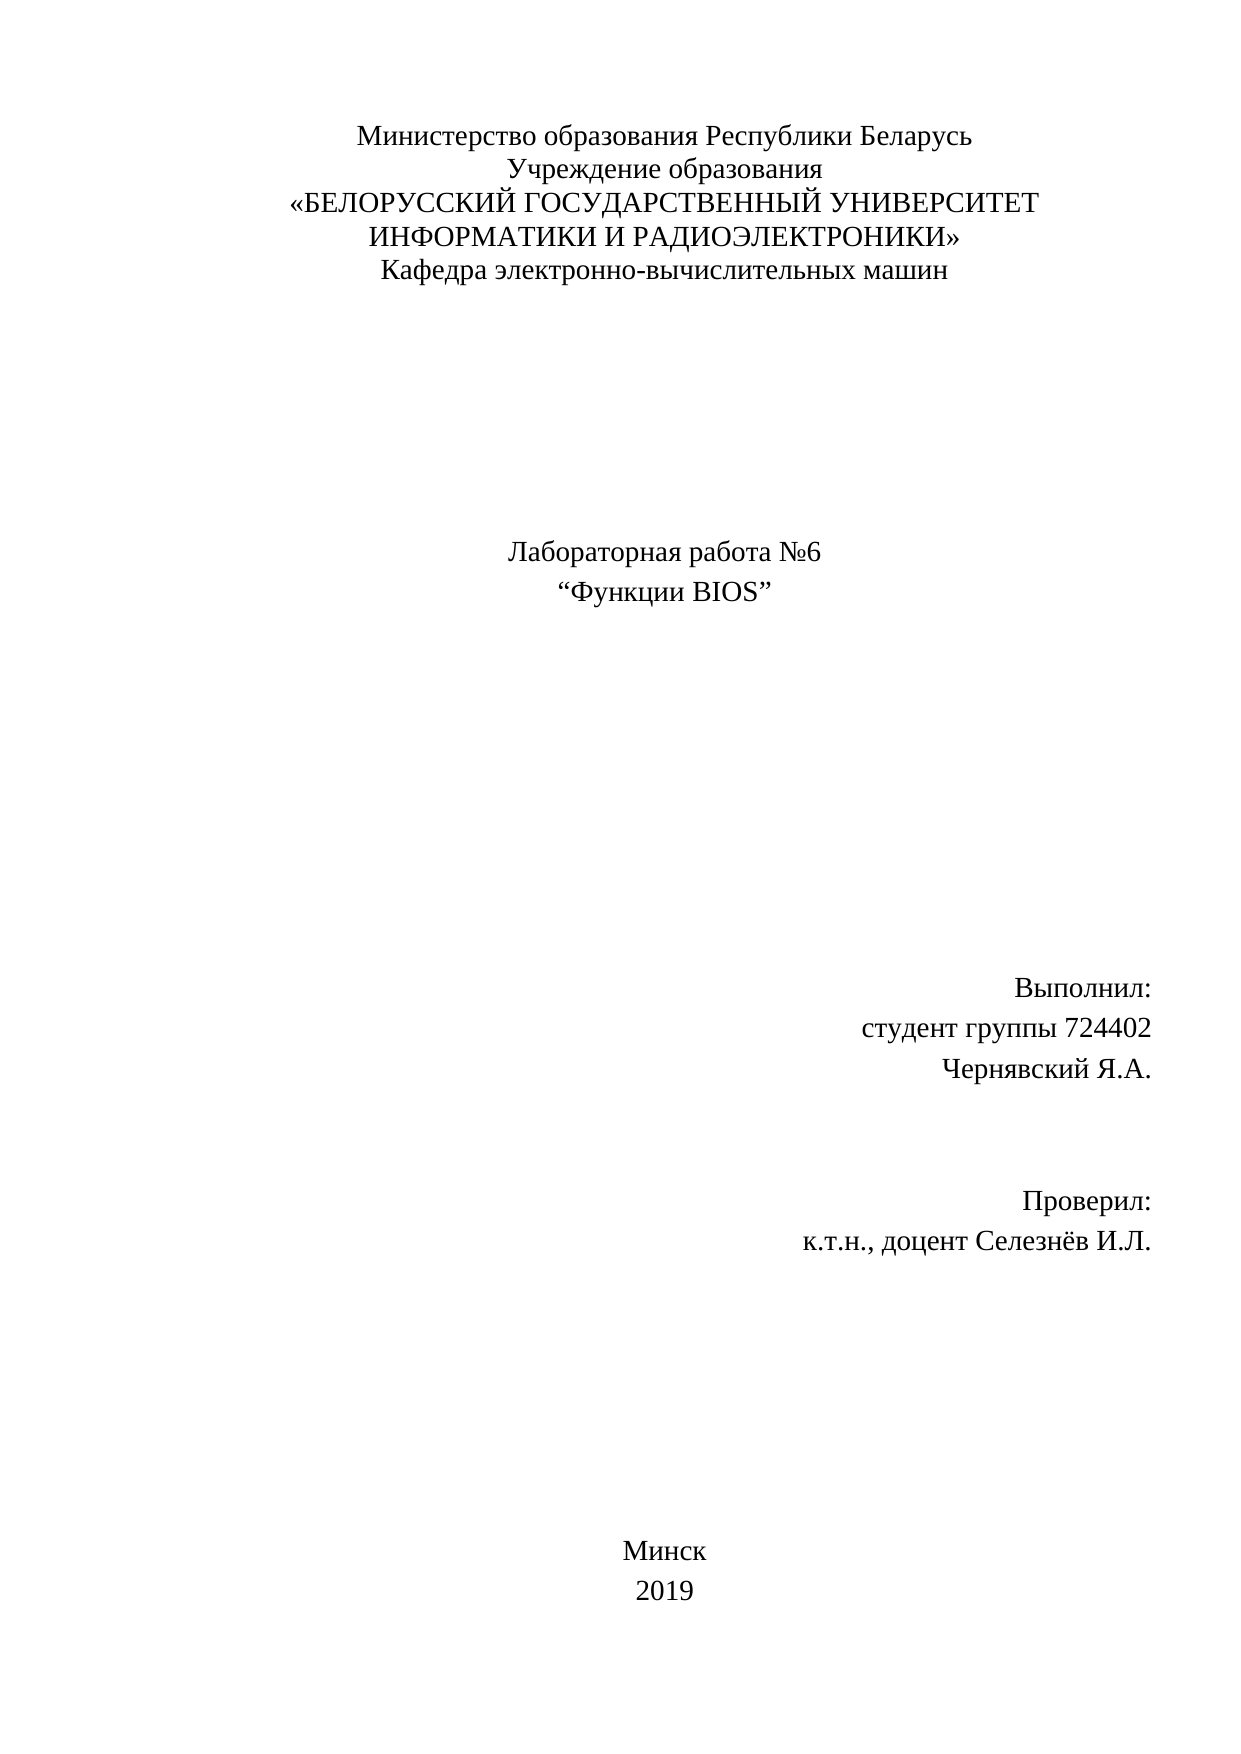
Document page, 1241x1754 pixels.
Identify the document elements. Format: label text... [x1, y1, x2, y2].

text Кафедра электронно-вычислительных машин [177, 252, 1152, 286]
text Минск [177, 1533, 1152, 1567]
text Чернявский Я.А. [177, 1051, 1152, 1084]
text Учреждение образования [177, 152, 1152, 185]
text «БЕЛОРУССКИЙ ГОСУДАРСТВЕННЫЙ УНИВЕРСИТЕТ ИНФОРМАТИКИ И РАДИОЭЛЕКТРОНИКИ» [177, 185, 1152, 252]
text “Функции BIOS” [177, 574, 1152, 608]
text Проверил: [177, 1183, 1152, 1216]
text к.т.н., доцент Селезнёв И.Л. [177, 1223, 1152, 1257]
text Лабораторная работа №6 [177, 534, 1152, 567]
text 2019 [177, 1573, 1152, 1607]
text студент группы 724402 [177, 1011, 1152, 1044]
text Выполнил: [177, 970, 1152, 1004]
text Министерство образования Республики Беларусь [177, 118, 1152, 152]
